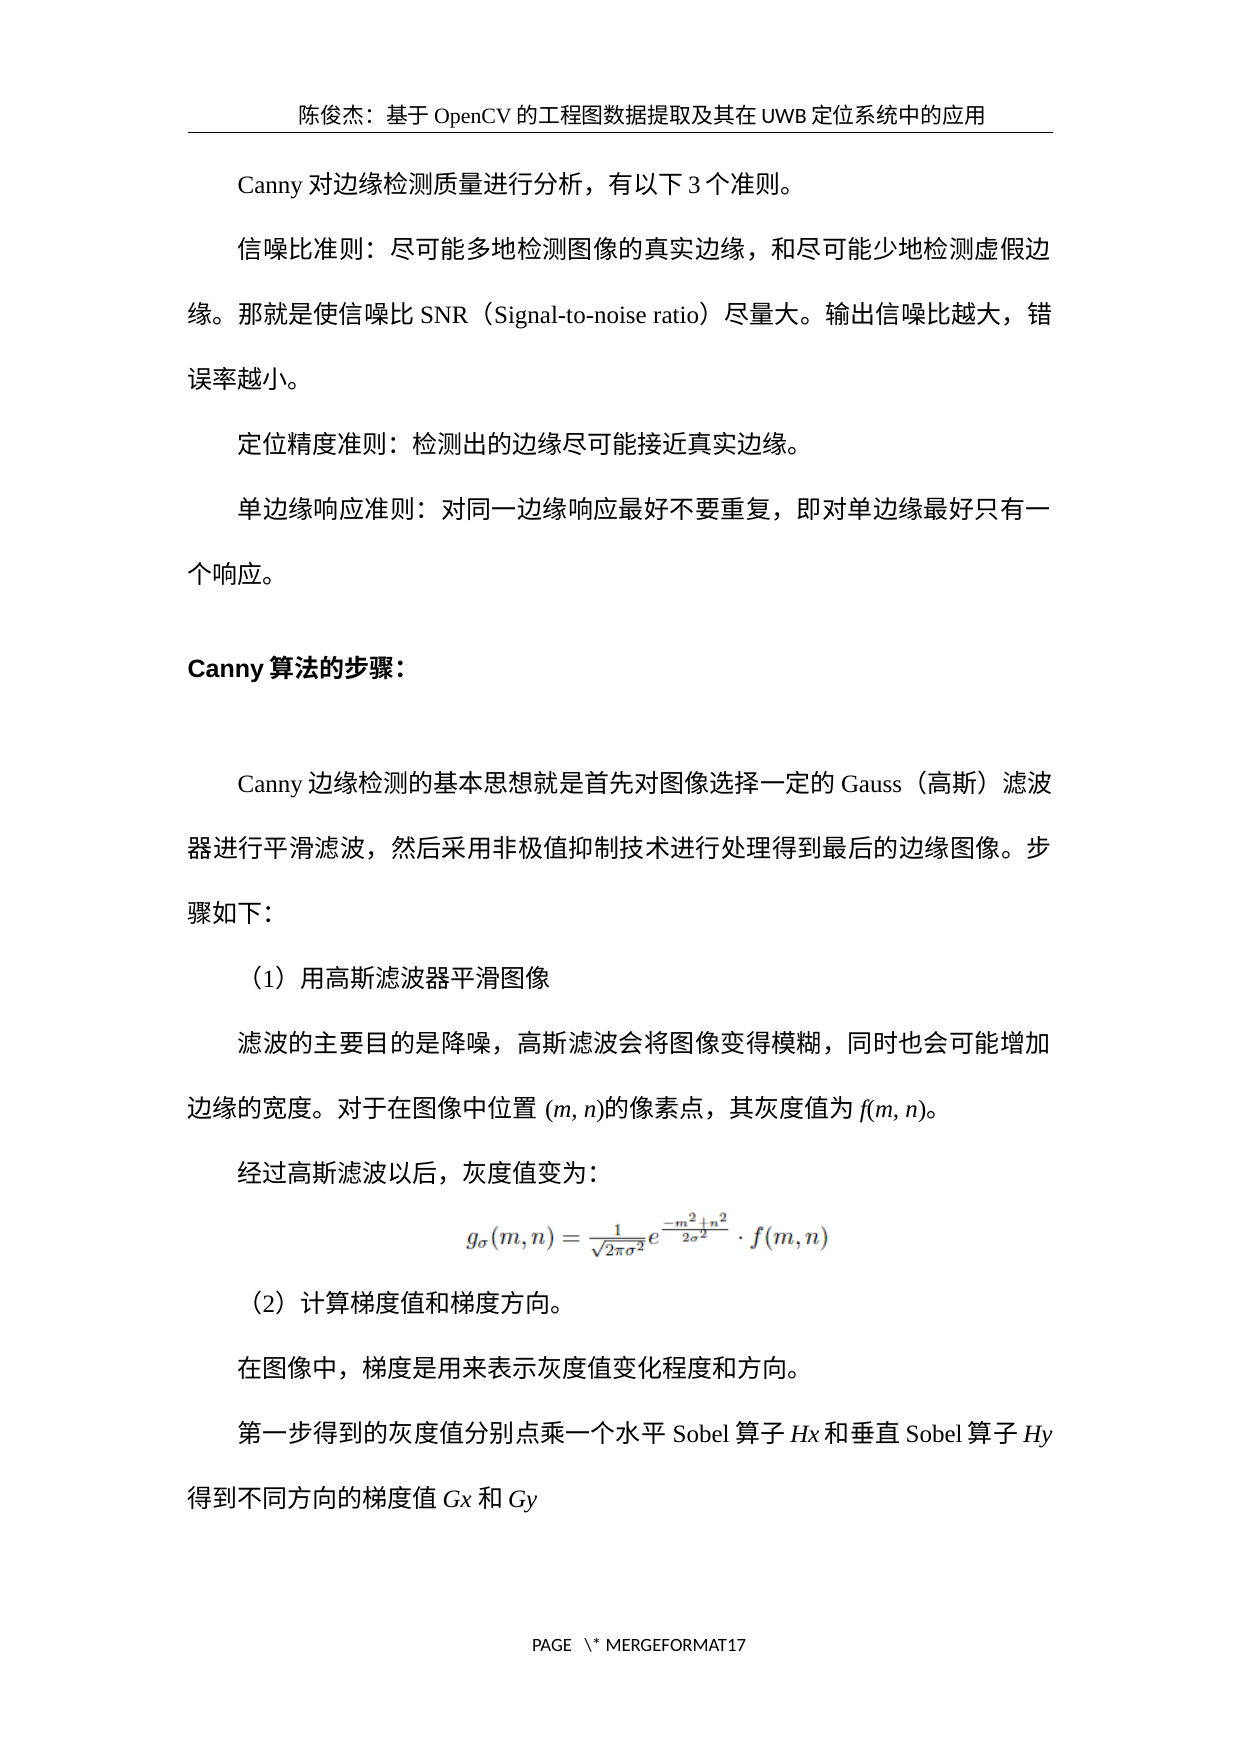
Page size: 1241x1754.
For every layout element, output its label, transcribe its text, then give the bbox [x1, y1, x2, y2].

text 第一步得到的灰度值分别点乘一个水平Sobel算子Hx和垂直Sobel算子Hy得到不同方向的梯度值Gx 和Gy [187, 1399, 1053, 1529]
text Canny对边缘检测质量进行分析，有以下3个准则。 [187, 150, 1053, 215]
text 滤波的主要目的是降噪，高斯滤波会将图像变得模糊，同时也会可能增加边缘的宽度。对于在图像中位置 (m, n)的像素点，其灰度值为f(m, n)。 [187, 1009, 1053, 1139]
text （2）计算梯度值和梯度方向。 [187, 1269, 1053, 1334]
text 信噪比准则：尽可能多地检测图像的真实边缘，和尽可能少地检测虚假边缘。那就是使信噪比SNR（Signal-to-noise ratio）尽量大。输出信噪比越大，错误率越小。 [187, 215, 1053, 410]
text 定位精度准则：检测出的边缘尽可能接近真实边缘。 [187, 410, 1053, 475]
picture [433, 1204, 851, 1258]
text （1）用高斯滤波器平滑图像 [187, 944, 1053, 1009]
text Canny边缘检测的基本思想就是首先对图像选择一定的Gauss（高斯）滤波器进行平滑滤波，然后采用非极值抑制技术进行处理得到最后的边缘图像。步骤如下： [187, 749, 1053, 944]
text 经过高斯滤波以后，灰度值变为： [187, 1139, 1053, 1204]
subtitle Canny算法的步骤： [187, 634, 1053, 699]
text 单边缘响应准则：对同一边缘响应最好不要重复，即对单边缘最好只有一个响应。 [187, 475, 1053, 605]
text 在图像中，梯度是用来表示灰度值变化程度和方向。 [187, 1334, 1053, 1399]
